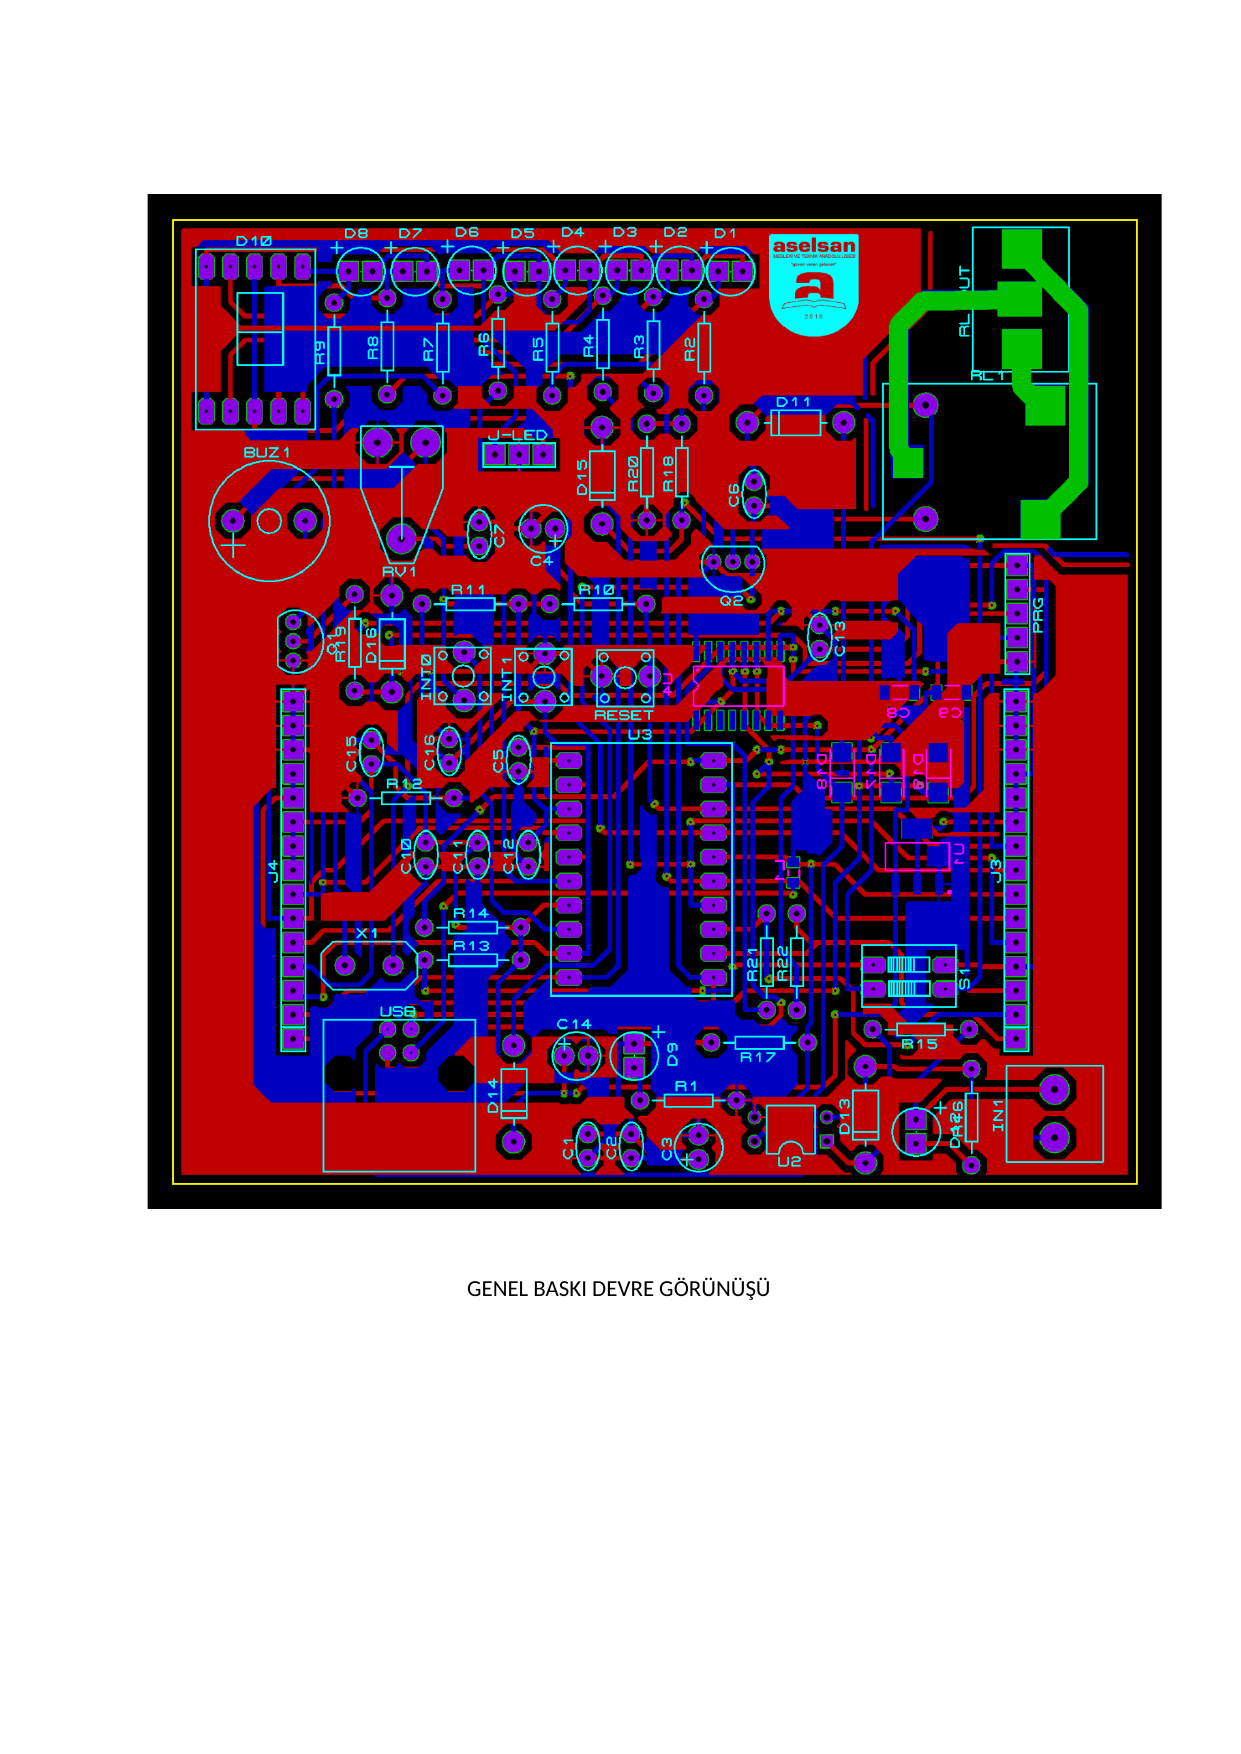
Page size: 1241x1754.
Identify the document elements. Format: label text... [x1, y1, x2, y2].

picture [147, 194, 1162, 1209]
text GENEL BASKI DEVRE GÖRÜNÜŞÜ [148, 1274, 1093, 1302]
